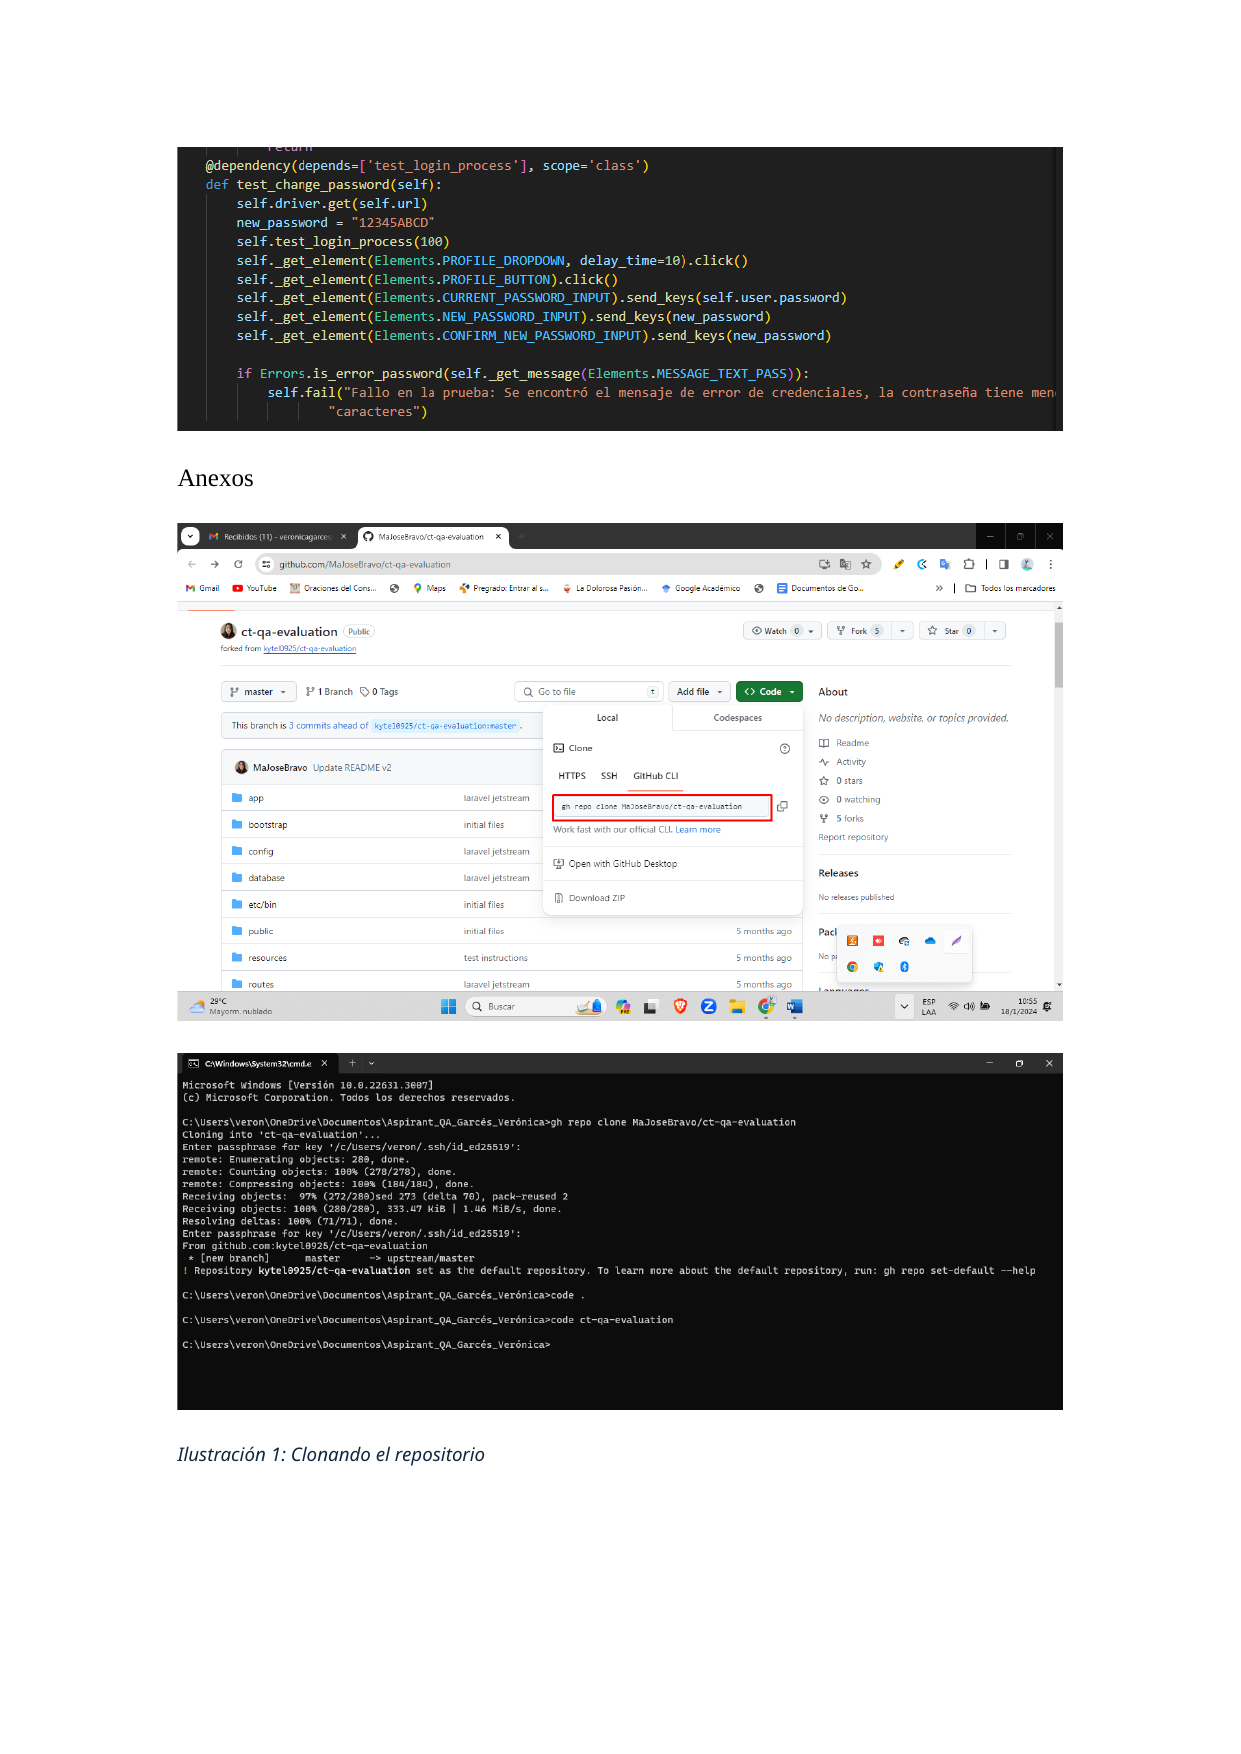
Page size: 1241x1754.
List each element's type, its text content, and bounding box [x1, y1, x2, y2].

picture [177, 1053, 1063, 1410]
picture [177, 523, 1063, 1021]
picture [177, 147, 1063, 431]
text Anexos [177, 463, 1063, 492]
